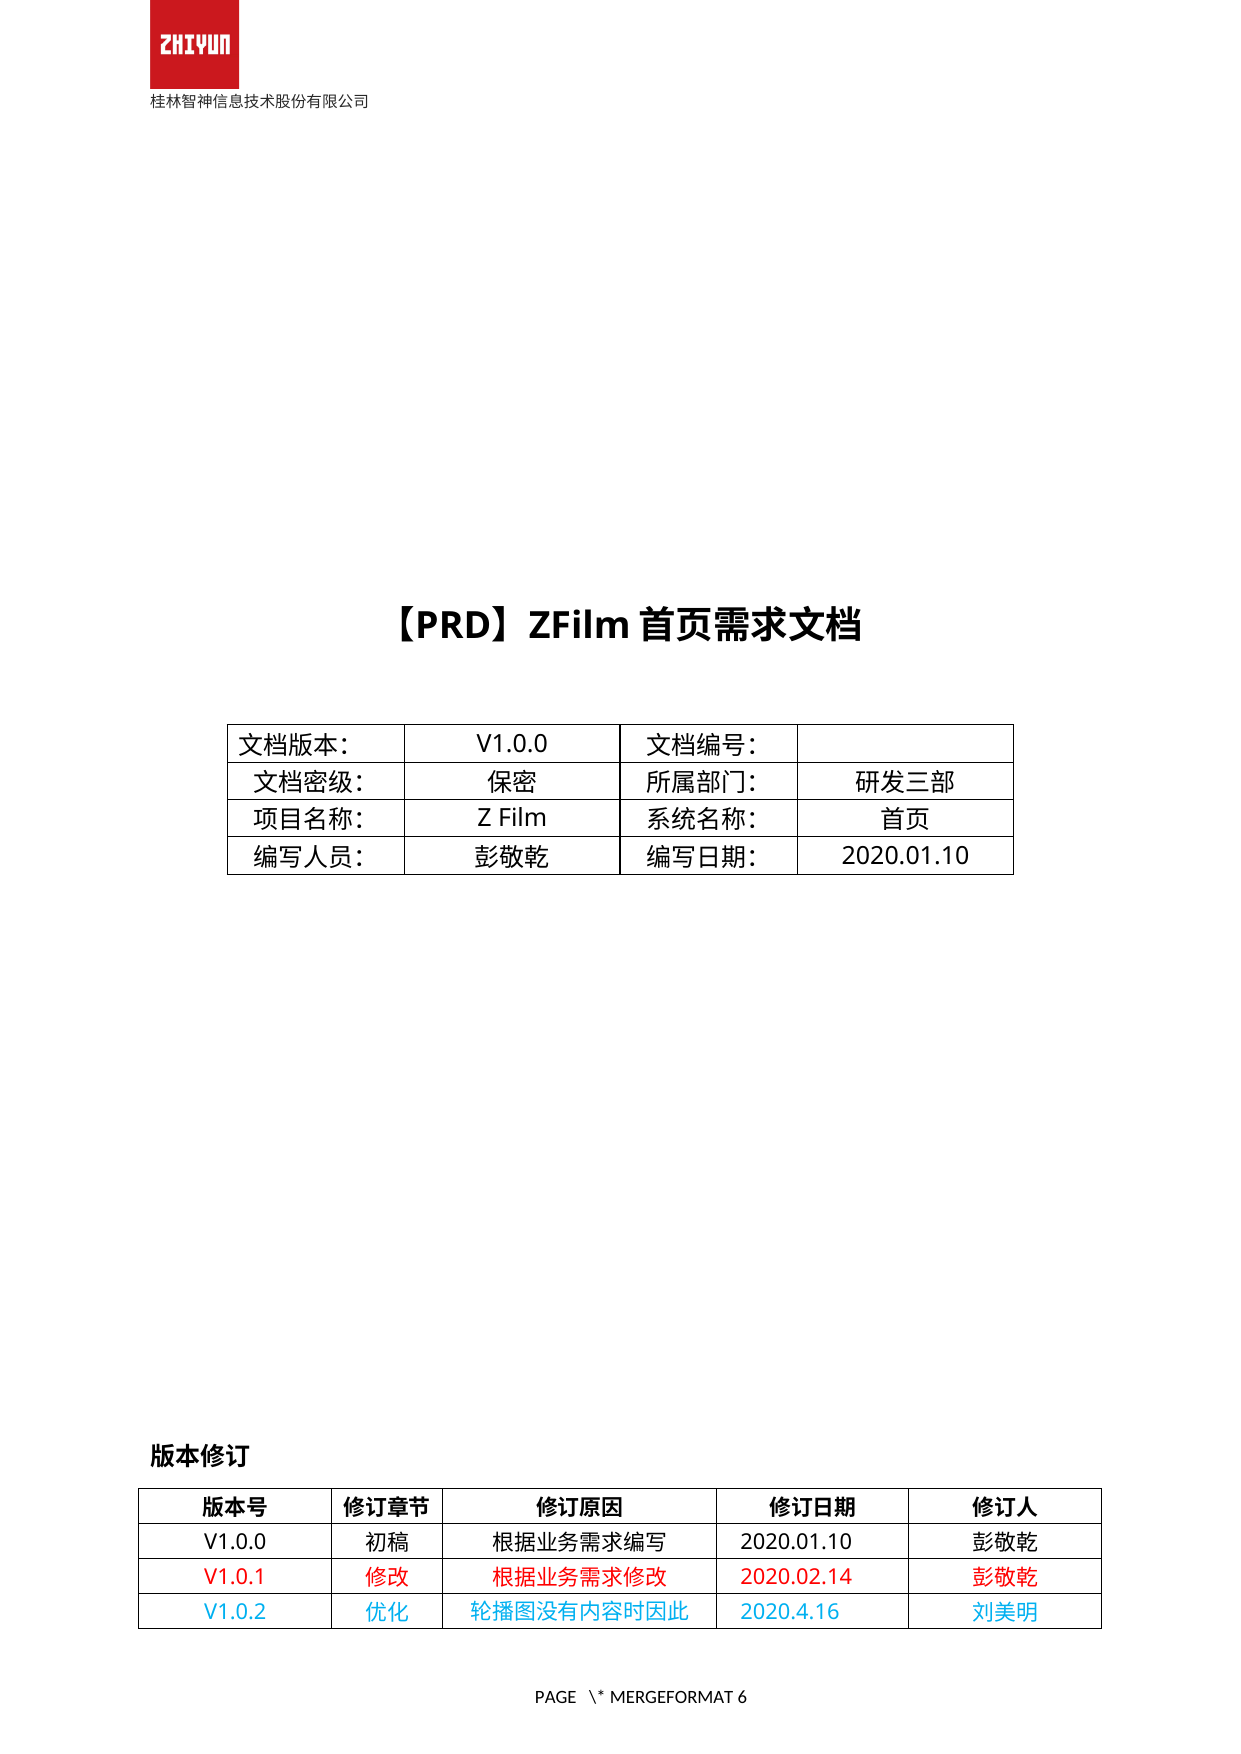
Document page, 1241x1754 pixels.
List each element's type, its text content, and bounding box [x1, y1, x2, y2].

table_header 文档版本： [228, 725, 404, 762]
table_cell 根据业务需求修改 [443, 1559, 716, 1593]
table_cell 文档密级： [228, 763, 404, 799]
table_cell 轮播图没有内容时因此轮播图 [443, 1594, 716, 1628]
table_cell V1.0.0 [139, 1524, 331, 1558]
table_cell 优化 [332, 1594, 442, 1628]
table_cell 修改 [332, 1559, 442, 1593]
table_cell 所属部门： [621, 763, 797, 799]
table_cell 保密 [405, 763, 619, 799]
table_cell 编写人员： [228, 837, 404, 873]
table_cell 首页 [798, 800, 1013, 836]
table_cell 初稿 [332, 1524, 442, 1558]
text 版本修订 [150, 1420, 1090, 1488]
table_cell Z Film [405, 800, 619, 836]
table_header 修订人 [909, 1489, 1101, 1523]
table_cell V1.0.2 [139, 1594, 331, 1628]
table_cell 彭敬乾 [909, 1559, 1101, 1593]
table_cell V1.0.1 [139, 1559, 331, 1593]
table_header 修订原因 [443, 1489, 716, 1523]
table_cell 系统名称： [621, 800, 797, 836]
table_cell 2020.01.10 [717, 1524, 908, 1558]
table_cell 研发三部 [798, 763, 1013, 799]
table_header [798, 725, 1013, 762]
table_cell 根据业务需求编写 [443, 1524, 716, 1558]
table_header V1.0.0 [405, 725, 619, 762]
picture [150, 0, 240, 89]
table_header 版本号 [139, 1489, 331, 1523]
table_header 文档编号： [621, 725, 797, 762]
table_cell 项目名称： [228, 800, 404, 836]
table_cell 2020.4.16 [717, 1594, 908, 1628]
table_cell 彭敬乾 [405, 837, 619, 873]
text 【PRD】ZFilm首页需求文档 [150, 588, 1090, 656]
table_cell 2020.02.14 [717, 1559, 908, 1593]
table_cell 刘美明 [909, 1594, 1101, 1628]
table_cell 编写日期： [621, 837, 797, 873]
picture [503, 1609, 509, 1620]
table_header 修订章节 [332, 1489, 442, 1523]
table_cell 2020.01.10 [798, 837, 1013, 873]
table_cell 彭敬乾 [909, 1524, 1101, 1558]
table_header 修订日期 [717, 1489, 908, 1523]
